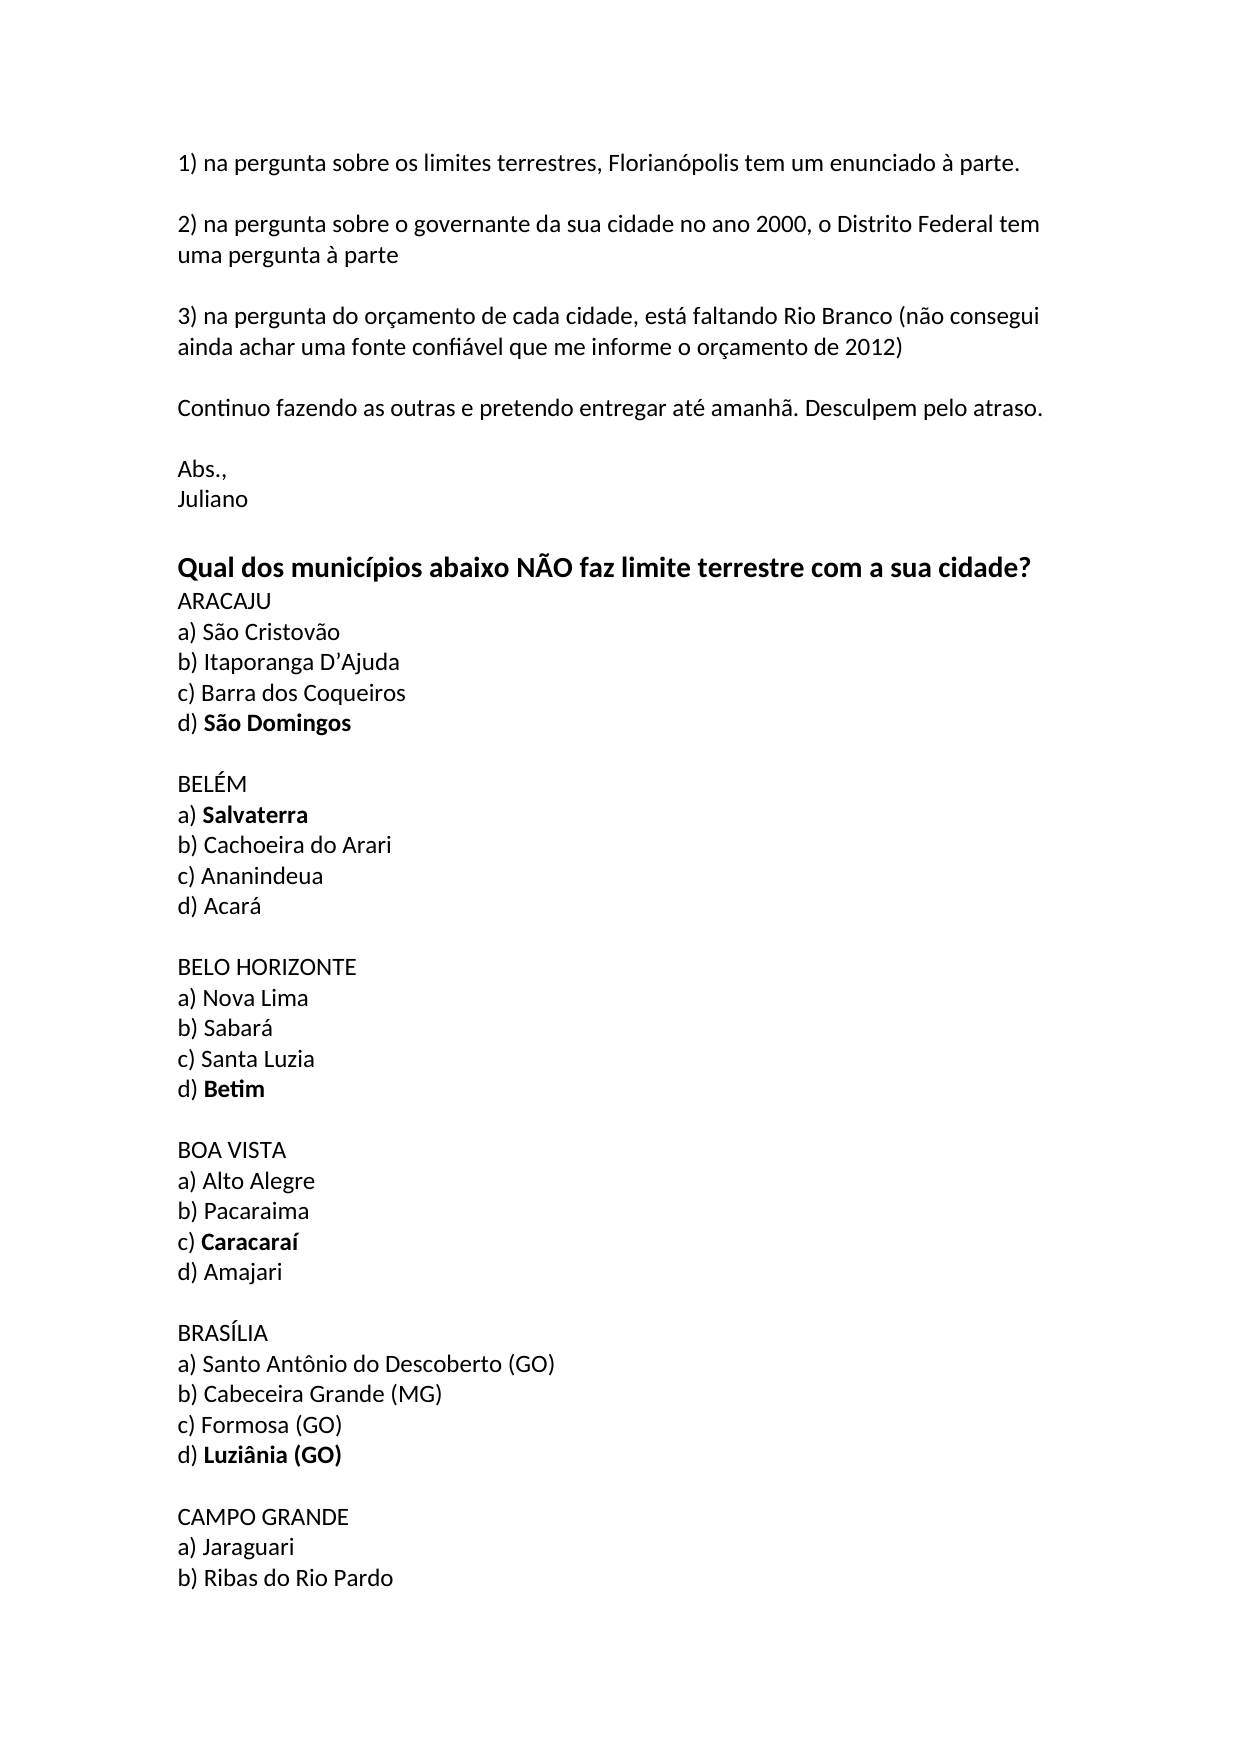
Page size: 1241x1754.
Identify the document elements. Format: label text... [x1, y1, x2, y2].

text 1) na pergunta sobre os limites terrestres, Florianópolis tem um enunciado à parte. 2) na pergunta sobre o governante da sua cidade no ano 2000, o Distrito Federal tem uma pergunta à parte 3) na pergunta do orçamento de cada cidade, está faltando Rio Branco (não consegui ainda achar uma fonte confiável que me informe o orçamento de 2012) Continuo fazendo as outras e pretendo entregar até amanhã. Desculpem pelo atraso. Abs., [177, 148, 1063, 483]
text Juliano [177, 483, 1063, 514]
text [177, 549, 1063, 1592]
